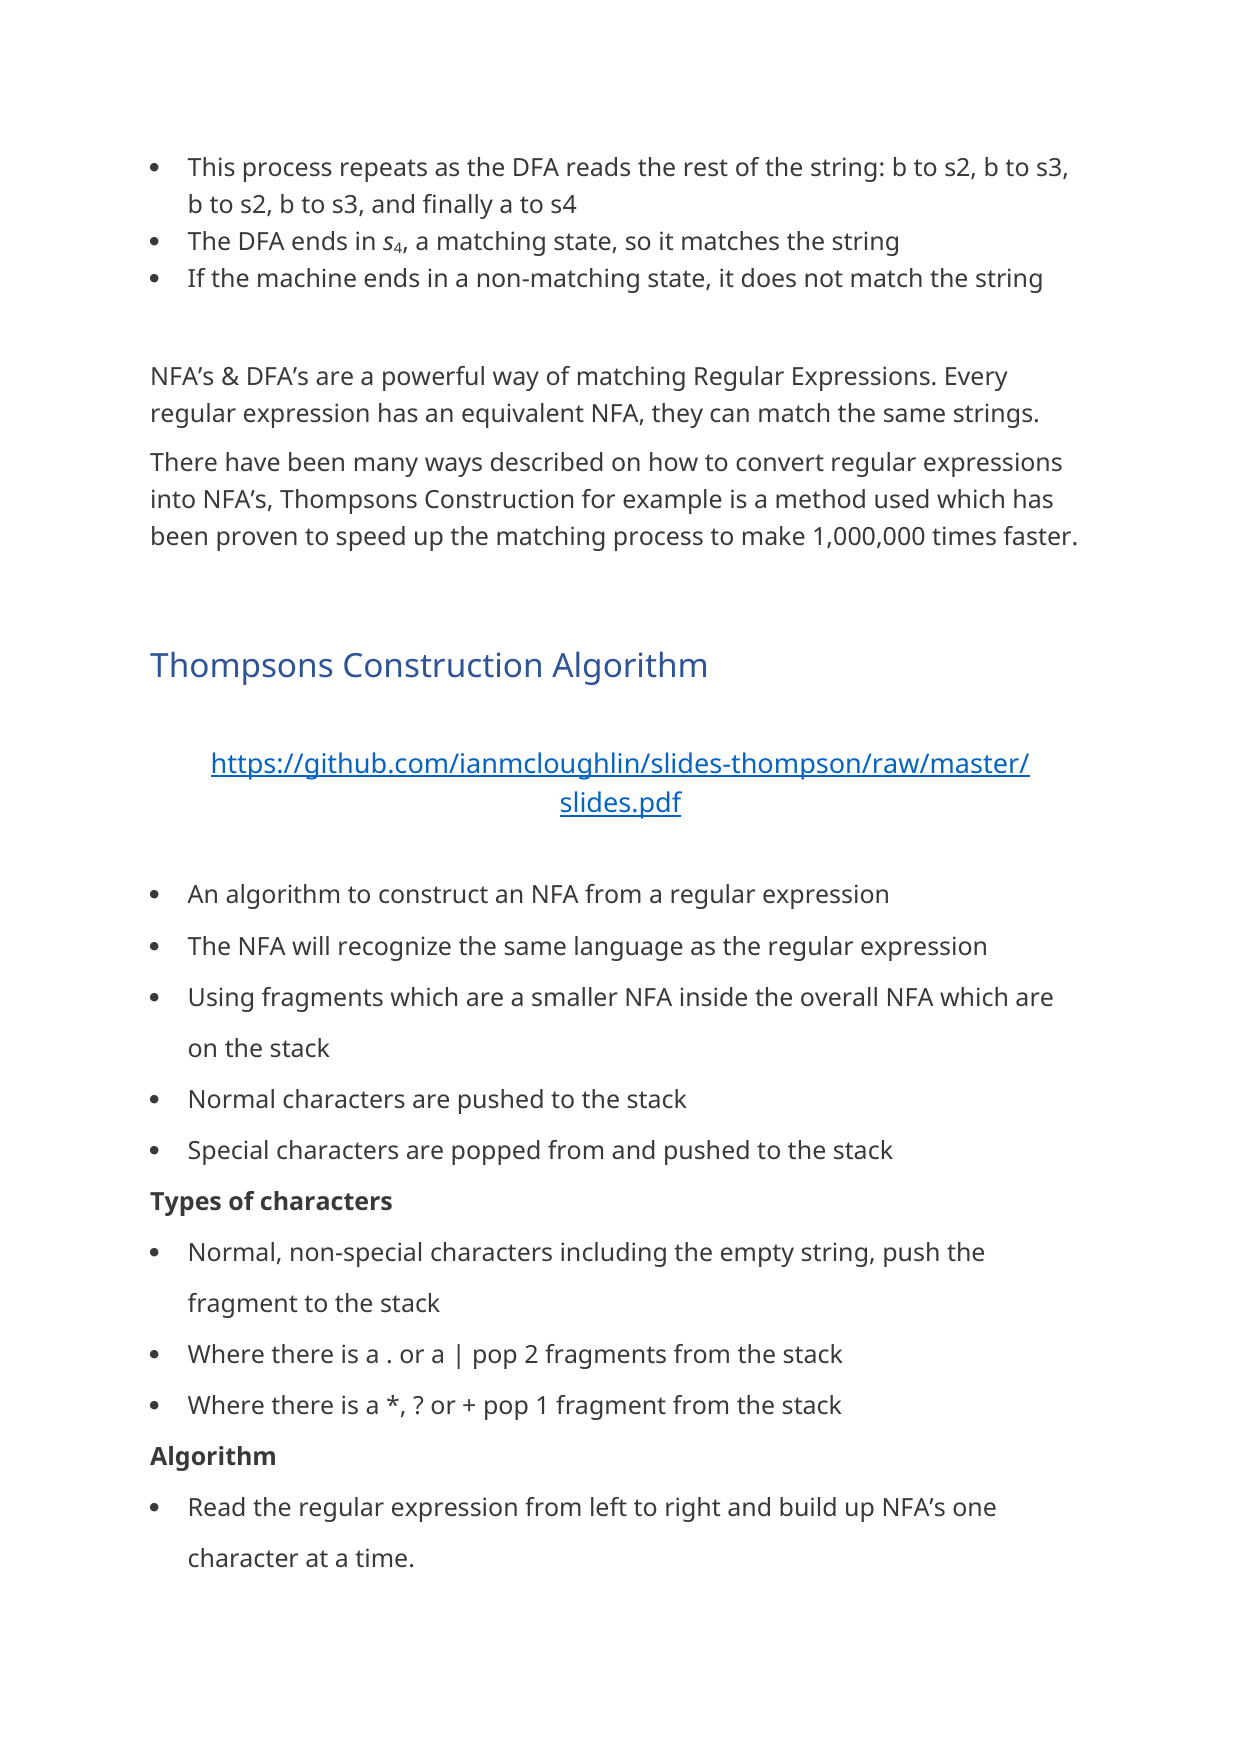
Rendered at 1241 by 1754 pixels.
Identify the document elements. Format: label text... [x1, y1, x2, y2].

list Normal, non-special characters including the empty string, push the fragment to the stack [150, 1234, 1090, 1319]
list An algorithm to construct an NFA from a regular expression [150, 877, 1090, 911]
subtitle https://github.com/ianmcloughlin/slides-thompson/raw/master/slides.pdf [150, 744, 1090, 821]
text There have been many ways described on how to convert regular expressions into NFA’s, Thompsons Construction for example is a method used which has been proven to speed up the matching process to make 1,000,000 times faster. [150, 445, 1090, 552]
list If the machine ends in a non-matching state, it does not match the string [150, 260, 1090, 294]
subtitle Thompsons Construction Algorithm [150, 642, 1090, 687]
list Special characters are popped from and pushed to the stack [150, 1132, 1090, 1166]
list Normal characters are pushed to the stack [150, 1081, 1090, 1115]
text NFA’s & DFA’s are a powerful way of matching Regular Expressions. Every regular expression has an equivalent NFA, they can match the same strings. [150, 359, 1090, 430]
list Types of characters [150, 1183, 1090, 1217]
list Read the regular expression from left to right and build up NFA’s one character at a time. [150, 1489, 1090, 1575]
list Where there is a *, ? or + pop 1 fragment from the stack [150, 1387, 1090, 1422]
list Algorithm [150, 1438, 1090, 1473]
list Where there is a . or a | pop 2 fragments from the stack [150, 1336, 1090, 1371]
list The NFA will recognize the same language as the regular expression [150, 928, 1090, 962]
list Using fragments which are a smaller NFA inside the overall NFA which are on the stack [150, 979, 1090, 1064]
list The DFA ends in s4, a matching state, so it matches the string [150, 223, 1090, 258]
list This process repeats as the DFA reads the rest of the string: b to s2, b to s3, b to s2, b to s3, and finally a to s4 [150, 150, 1090, 221]
